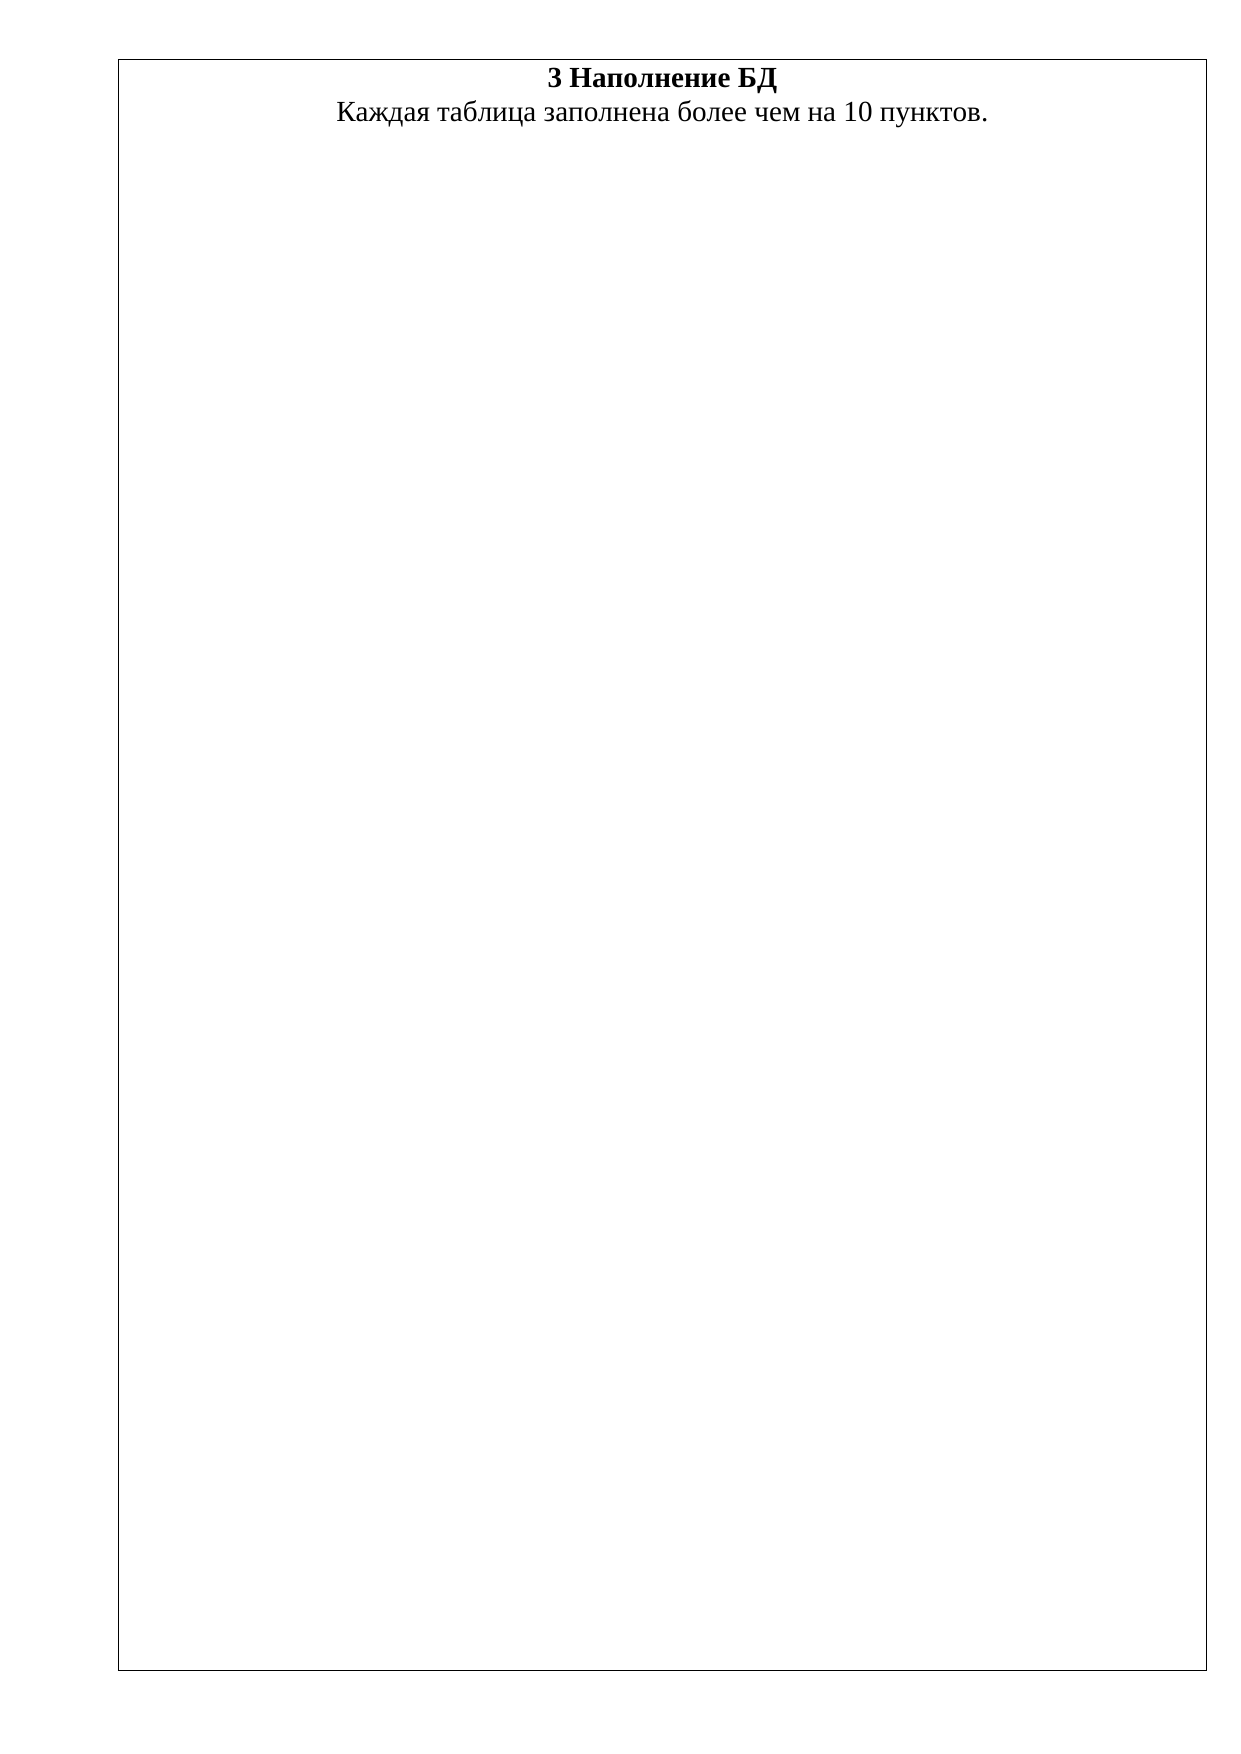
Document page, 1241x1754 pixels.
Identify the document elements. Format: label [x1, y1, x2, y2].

table_header [119, 60, 1206, 1670]
